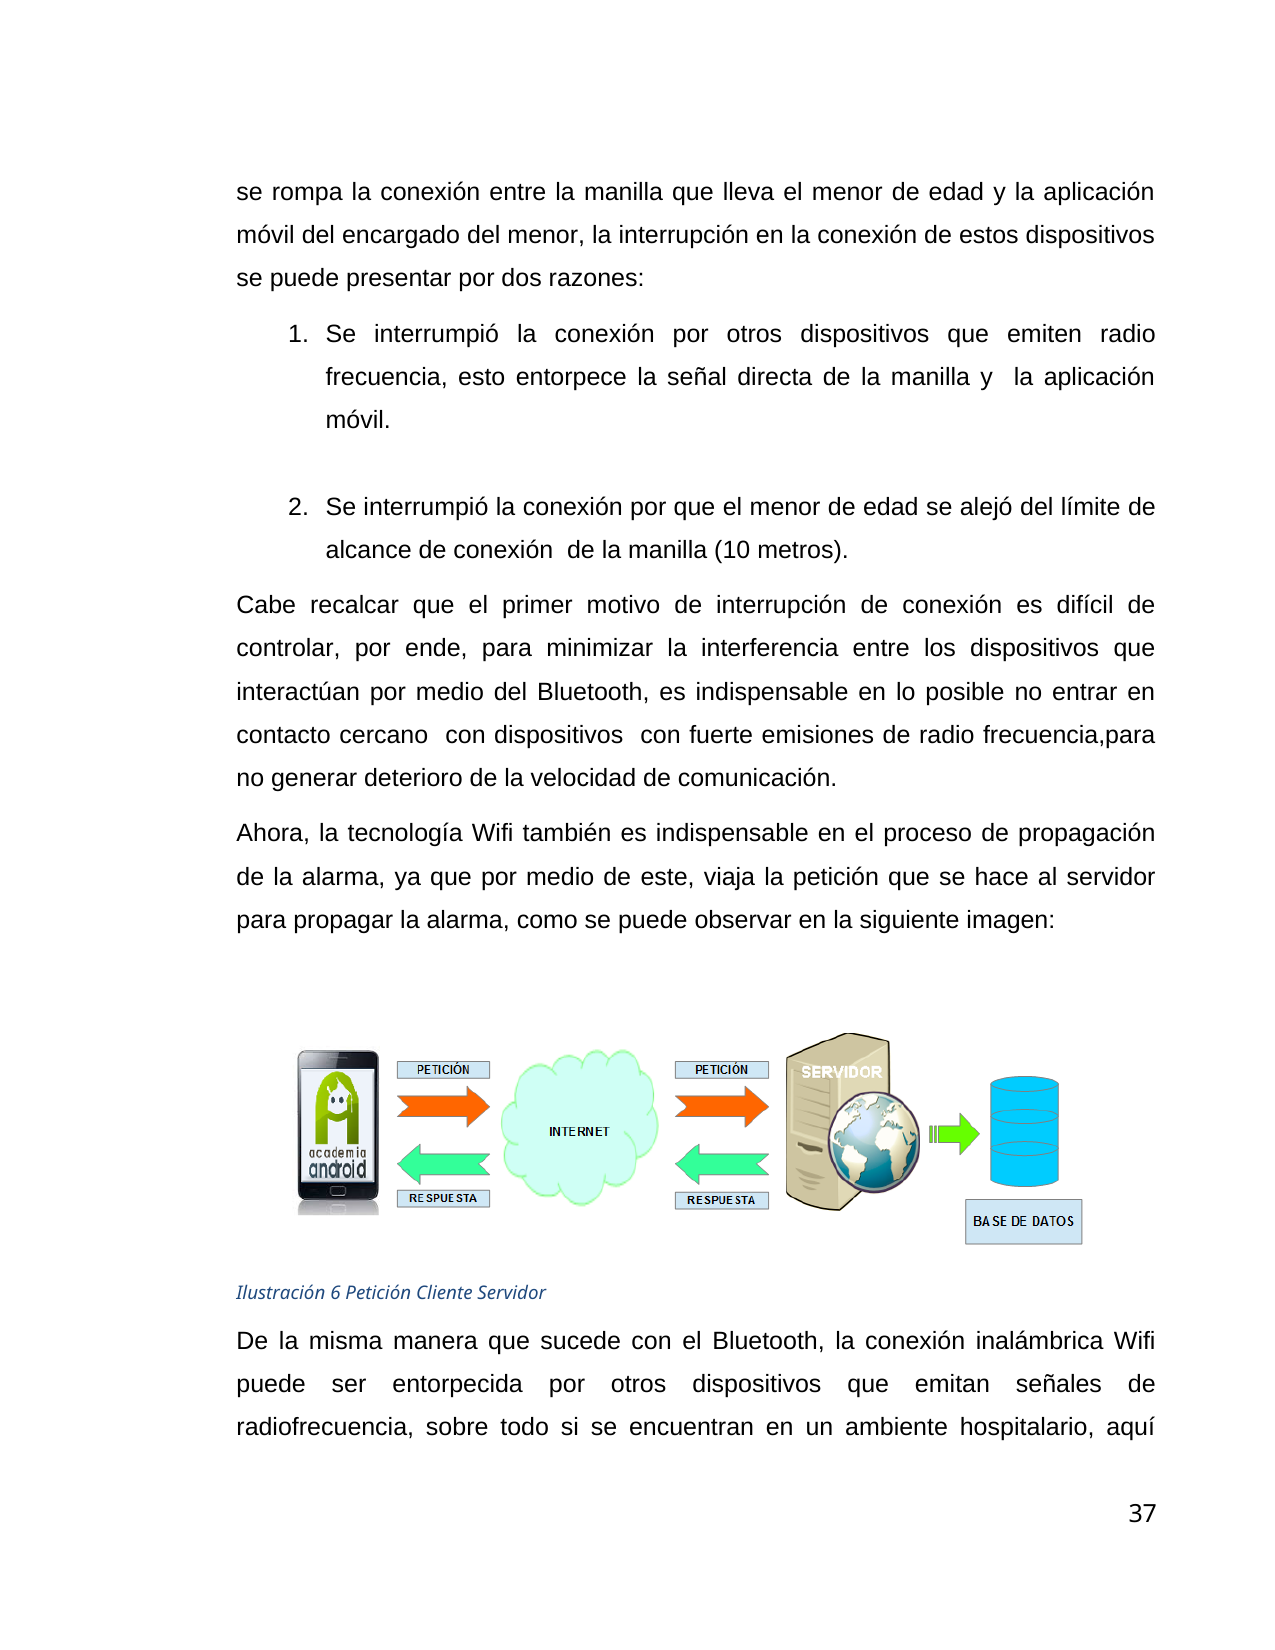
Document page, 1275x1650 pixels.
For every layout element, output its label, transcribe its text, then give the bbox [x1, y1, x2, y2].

list Se interrumpió la conexión por otros dispositivos que emiten radio frecuencia, esto entorpece la señal directa de la manilla y la aplicación móvil. [288, 319, 1157, 434]
picture [285, 1023, 1087, 1250]
text Ilustración 6 Petición Cliente Servidor [236, 1279, 1157, 1305]
text Cabe recalcar que el primer motivo de interrupción de conexión es difícil de controlar, por ende, para minimizar la interferencia entre los dispositivos que interactúan por medio del Bluetooth, es indispensable en lo posible no entrar en contacto cercano con dispositivos con fuerte emisiones de radio frecuencia,para no generar deterioro de la velocidad de comunicación. [236, 590, 1157, 792]
list Se interrumpió la conexión por que el menor de edad se alejó del límite de alcance de conexión de la manilla (10 metros). [288, 492, 1157, 563]
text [236, 1326, 1157, 1441]
text Ahora, la tecnología Wifi también es indispensable en el proceso de propagación de la alarma, ya que por medio de este, viaja la petición que se hace al servidor para propagar la alarma, como se puede observar en la siguiente imagen: [236, 818, 1157, 933]
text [236, 177, 1157, 292]
